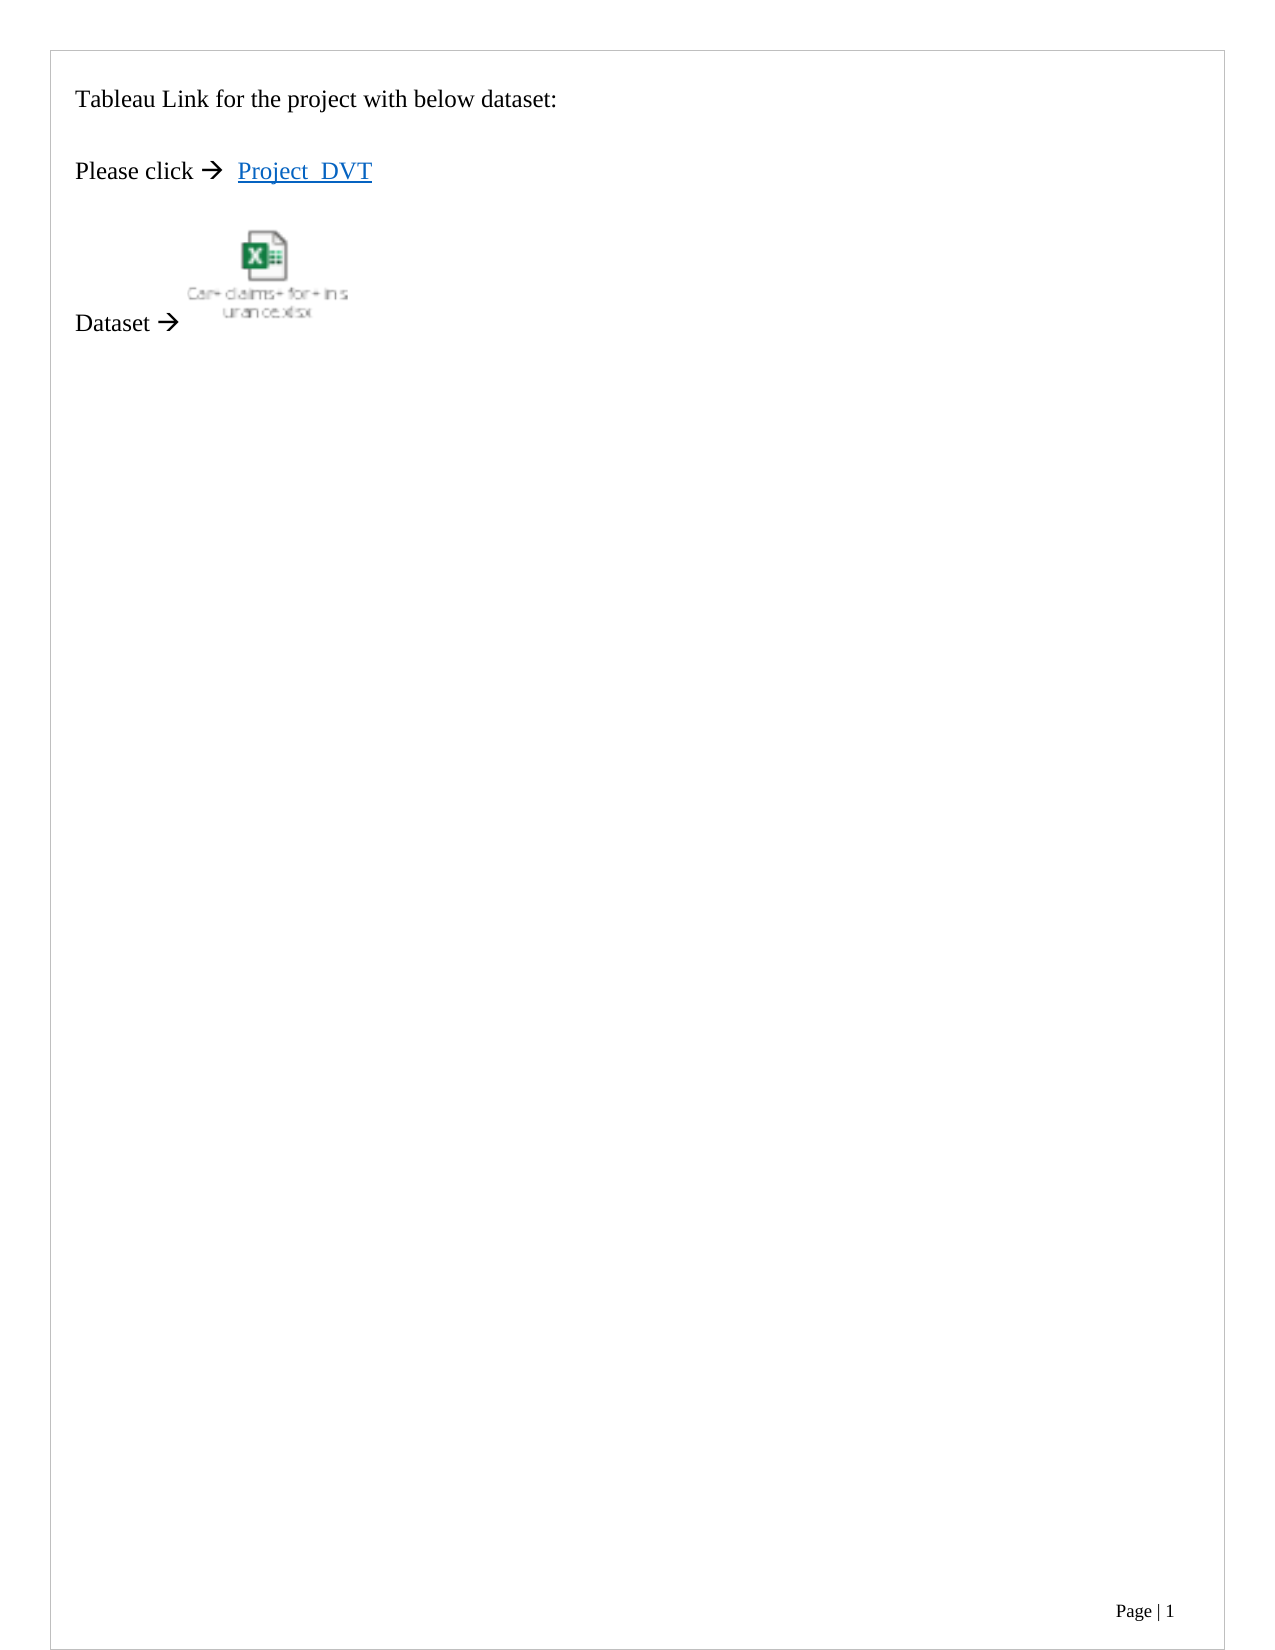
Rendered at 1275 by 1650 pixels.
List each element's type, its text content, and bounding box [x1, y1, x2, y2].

text Dataset [75, 228, 1209, 337]
text Tableau Link for the project with below dataset: [75, 84, 1209, 113]
text Please click Project_DVT [75, 156, 1209, 185]
